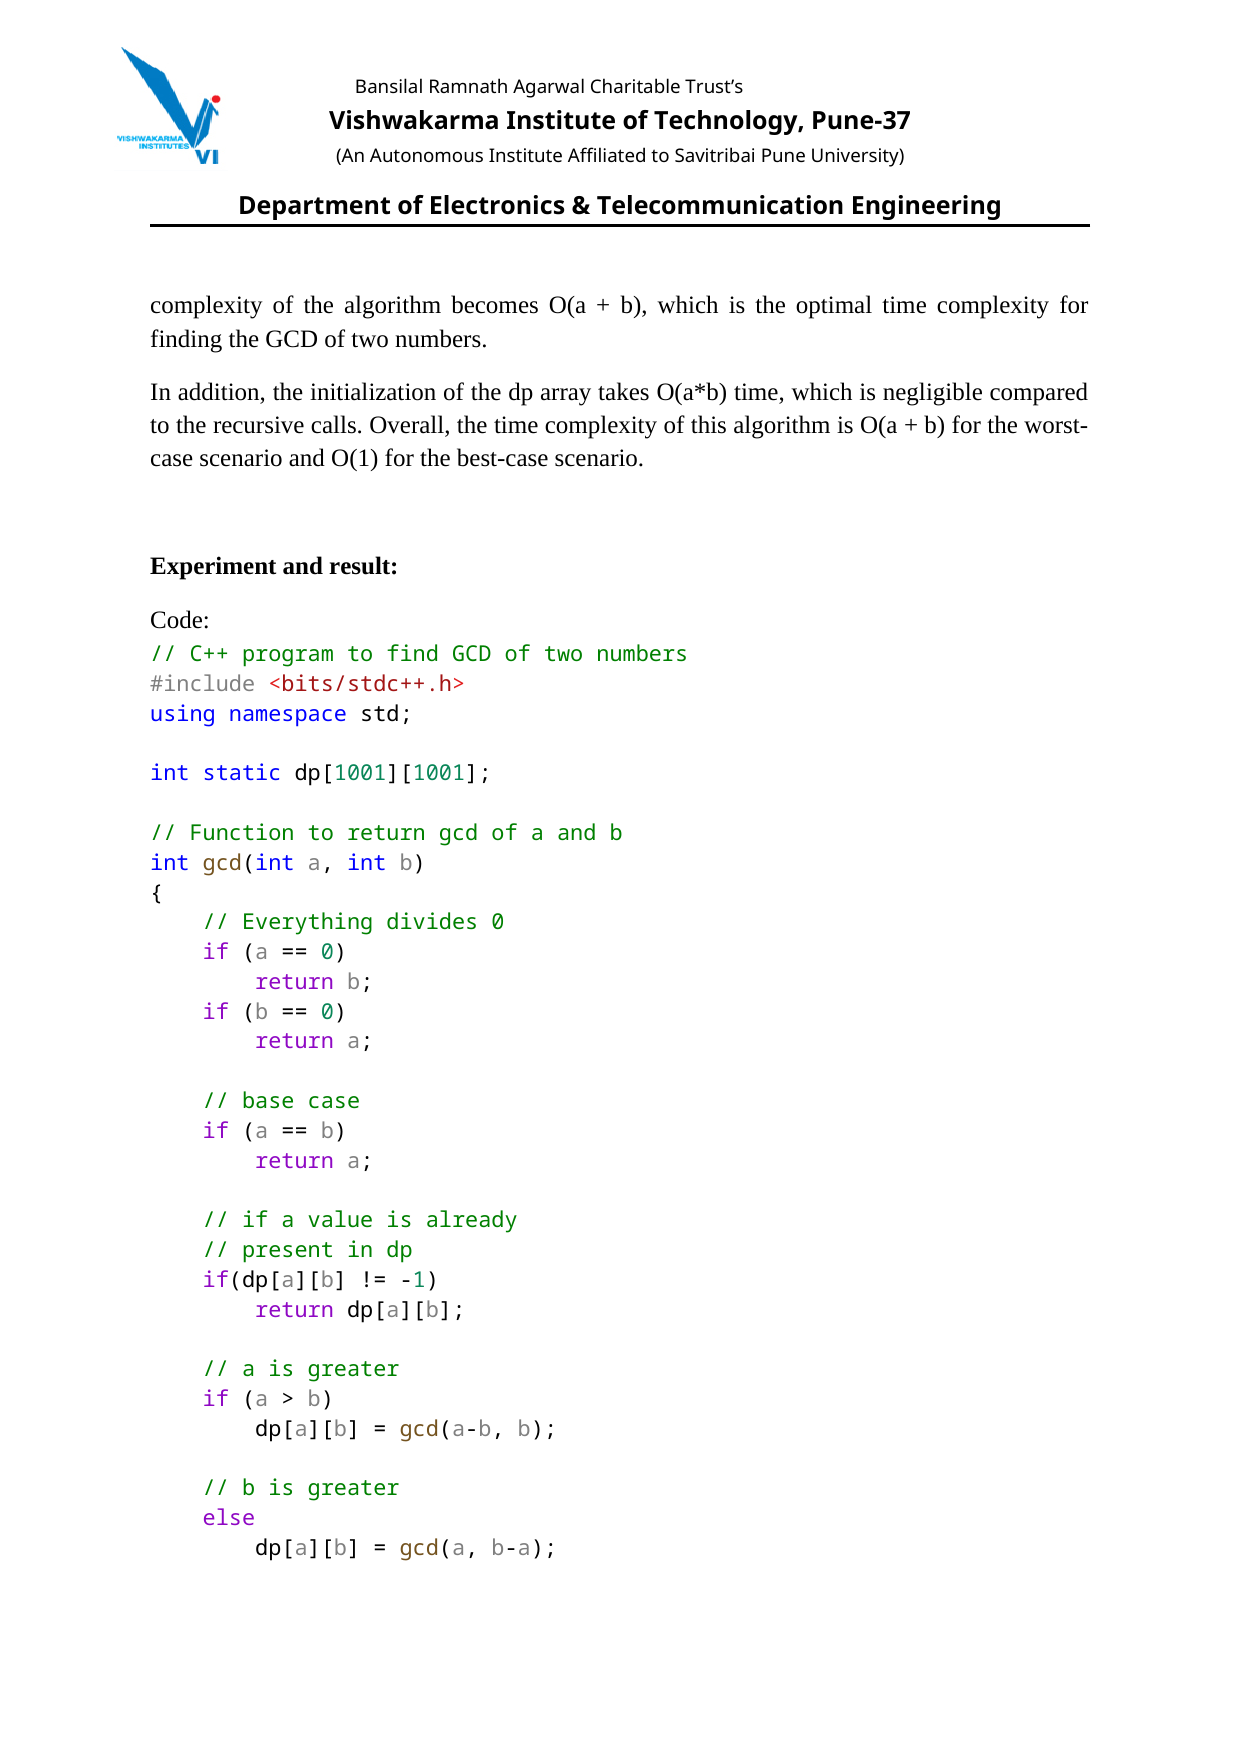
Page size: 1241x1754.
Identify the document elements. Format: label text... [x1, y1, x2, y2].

text #include <bits/stdc++.h> [150, 668, 1090, 698]
text // present in dp [150, 1234, 1090, 1264]
text if (a == 0) [150, 936, 1090, 966]
text // a is greater [150, 1353, 1090, 1383]
text if (b == 0) [150, 996, 1090, 1025]
text // Function to return gcd of a and b [150, 817, 1090, 847]
text // C++ program to find GCD of two numbers [150, 638, 1090, 668]
text else [150, 1502, 1090, 1532]
text using namespace std; [150, 698, 1090, 727]
picture [114, 47, 228, 171]
text return a; [150, 1025, 1090, 1055]
text if (a > b) [150, 1383, 1090, 1413]
text // base case [150, 1085, 1090, 1115]
text // Everything divides 0 [150, 906, 1090, 936]
text // if a value is already [150, 1204, 1090, 1234]
text return a; [150, 1144, 1090, 1174]
text // b is greater [150, 1472, 1090, 1502]
text Experiment and result: [150, 551, 1090, 580]
text int static dp[1001][1001]; [150, 757, 1090, 787]
text int gcd(int a, int b) [150, 847, 1090, 876]
text return dp[a][b]; [150, 1293, 1090, 1323]
text dp[a][b] = gcd(a, b-a); [150, 1532, 1090, 1562]
text { [150, 876, 1090, 906]
text if (a == b) [150, 1115, 1090, 1144]
text if(dp[a][b] != -1) [150, 1264, 1090, 1293]
text return b; [150, 966, 1090, 996]
text Code: [150, 605, 1090, 634]
text In addition, the initialization of the dp array takes O(a*b) time, which is negligible compared to the recursive calls. Overall, the time complexity of this algorithm is O(a + b) for the worst-case scenario and O(1) for the best-case scenario. [150, 377, 1090, 472]
text dp[a][b] = gcd(a-b, b); [150, 1413, 1090, 1442]
